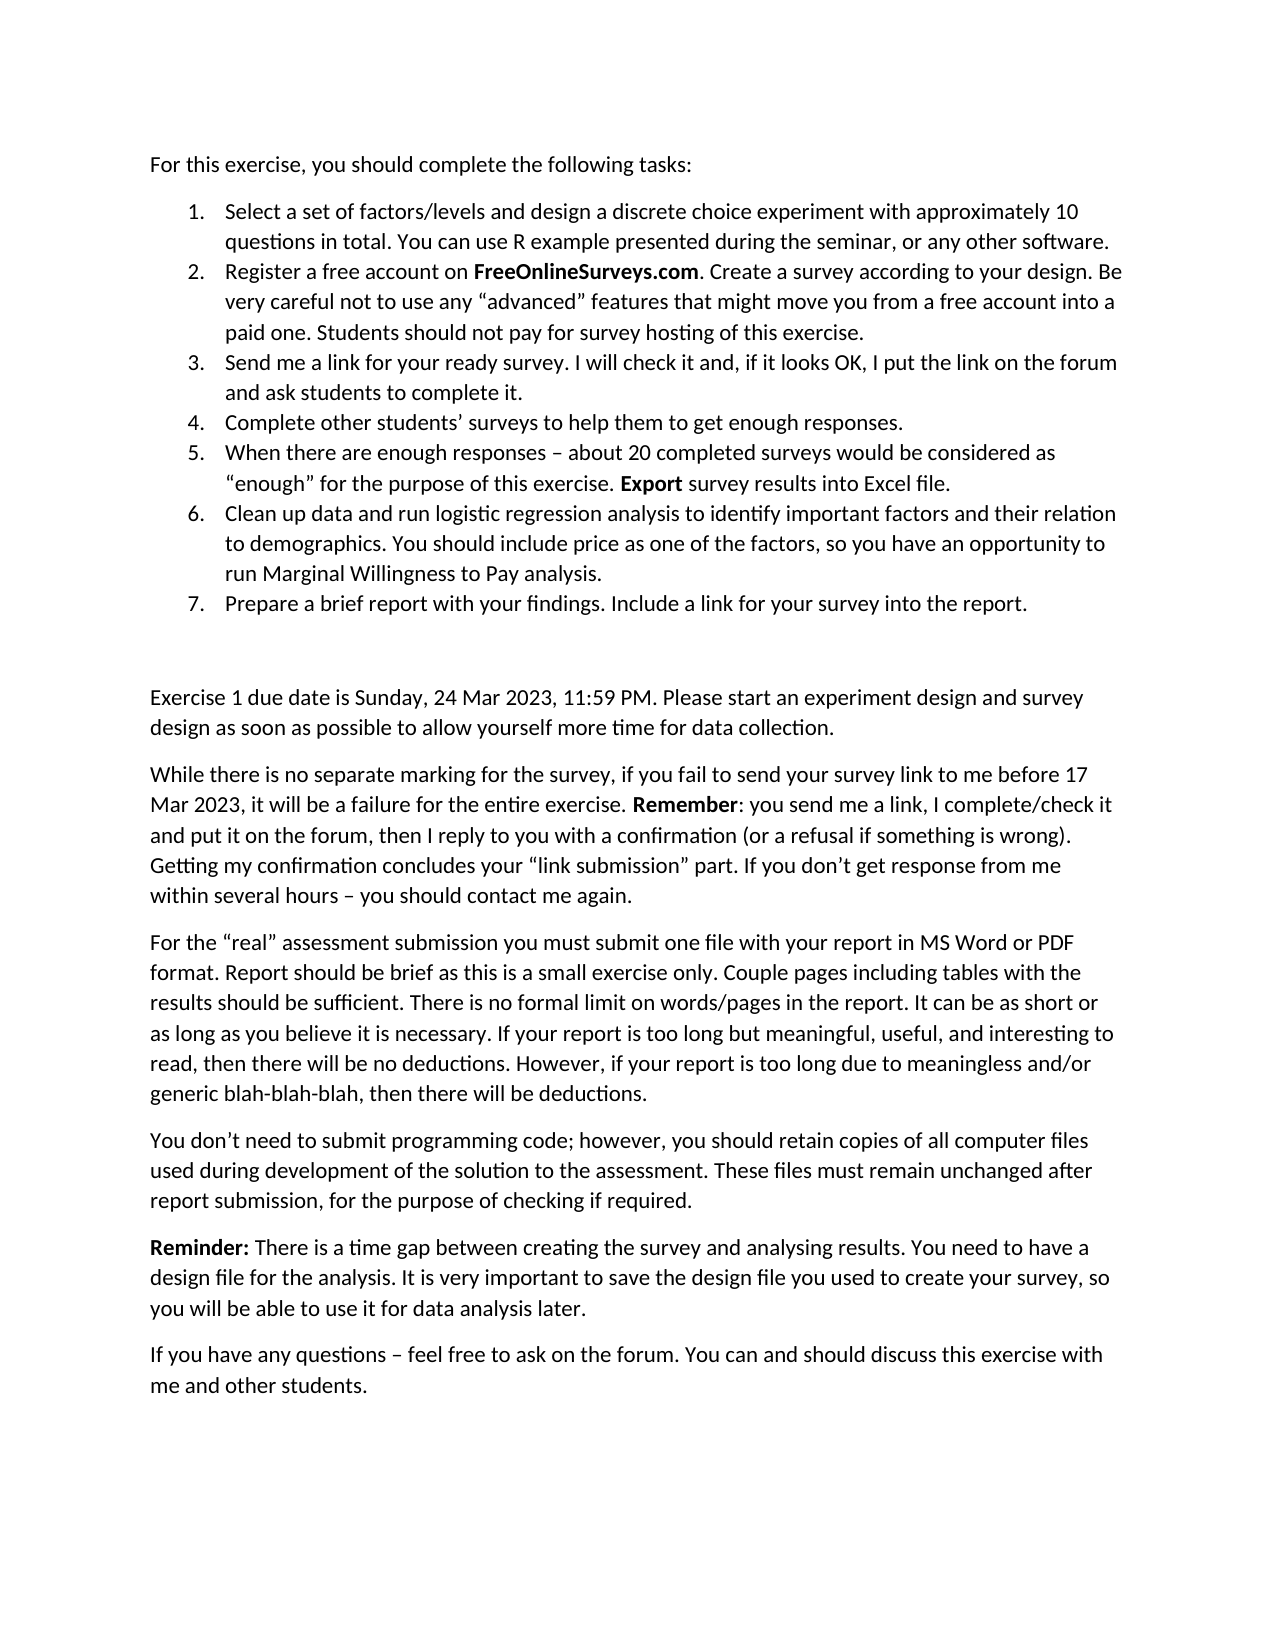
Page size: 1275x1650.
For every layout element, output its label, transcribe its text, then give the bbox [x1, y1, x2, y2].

list Register a free account on FreeOnlineSurveys.com. Create a survey according to your design. Be very careful not to use any “advanced” features that might move you from a free account into a paid one. Students should not pay for survey hosting of this exercise. [187, 257, 1125, 346]
text While there is no separate marking for the survey, if you fail to send your survey link to me before 17 Mar 2023, it will be a failure for the entire exercise. Remember: you send me a link, I complete/check it and put it on the forum, then I reply to you with a confirmation (or a refusal if something is wrong). Getting my confirmation concludes your “link submission” part. If you don’t get response from me within several hours – you should contact me again. [150, 760, 1125, 909]
list Send me a link for your ready survey. I will check it and, if it looks OK, I put the link on the forum and ask students to complete it. [187, 348, 1125, 406]
list When there are enough responses – about 20 completed surveys would be considered as “enough” for the purpose of this exercise. Export survey results into Excel file. [187, 438, 1125, 497]
text You don’t need to submit programming code; however, you should retain copies of all computer files used during development of the solution to the assessment. These files must remain unchanged after report submission, for the purpose of checking if required. [150, 1126, 1125, 1214]
text For the “real” assessment submission you must submit one file with your report in MS Word or PDF format. Report should be brief as this is a small exercise only. Couple pages including tables with the results should be sufficient. There is no formal limit on words/pages in the report. It can be as short or as long as you believe it is necessary. If your report is too long but meaningful, useful, and interesting to read, then there will be no deductions. However, if your report is too long due to meaningless and/or generic blah-blah-blah, then there will be deductions. [150, 928, 1125, 1107]
list Select a set of factors/levels and design a discrete choice experiment with approximately 10 questions in total. You can use R example presented during the seminar, or any other software. [187, 197, 1125, 255]
text If you have any questions – feel free to ask on the forum. You can and should discuss this exercise with me and other students. [150, 1341, 1125, 1399]
list Clean up data and run logistic regression analysis to identify important factors and their relation to demographics. You should include price as one of the factors, so you have an opportunity to run Marginal Willingness to Pay analysis. [187, 499, 1125, 587]
text Reminder: There is a time gap between creating the survey and analysing results. You need to have a design file for the analysis. It is very important to save the design file you used to create your survey, so you will be able to use it for data analysis later. [150, 1233, 1125, 1322]
text Exercise 1 due date is Sunday, 24 Mar 2023, 11:59 PM. Please start an experiment design and survey design as soon as possible to allow yourself more time for data collection. [150, 683, 1125, 742]
list Complete other students’ surveys to help them to get enough responses. [187, 408, 1125, 436]
list Prepare a brief report with your findings. Include a link for your survey into the report. [187, 589, 1125, 618]
text For this exercise, you should complete the following tasks: [150, 150, 1125, 178]
